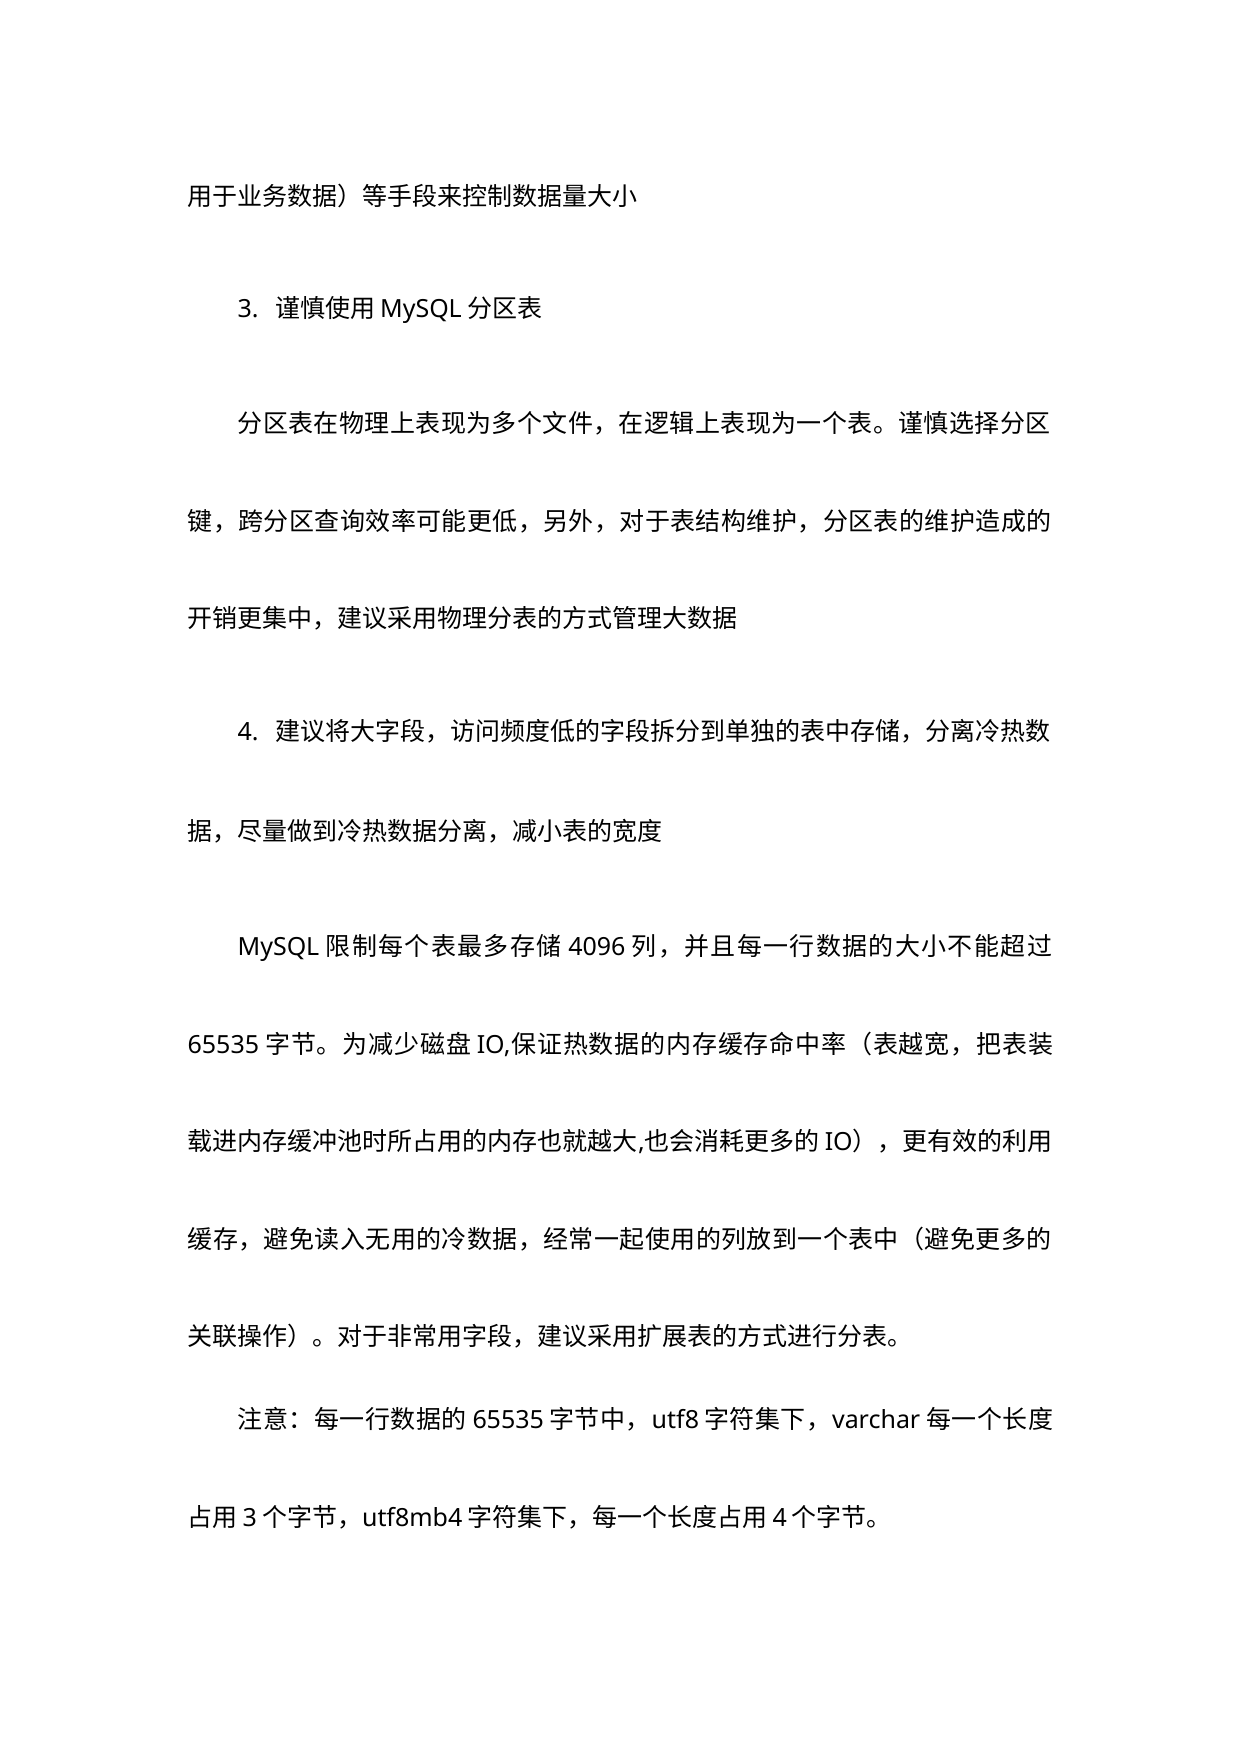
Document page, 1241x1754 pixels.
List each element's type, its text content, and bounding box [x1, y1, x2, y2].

text 注意：每一行数据的65535字节中，utf8字符集下，varchar每一个长度占用3个字节，utf8mb4字符集下，每一个长度占用4个字节。 [187, 1386, 1053, 1548]
subtitle 谨慎使用MySQL分区表 [187, 274, 1053, 339]
text MySQL限制每个表最多存储4096列，并且每一行数据的大小不能超过65535字节。为减少磁盘IO,保证热数据的内存缓存命中率（表越宽，把表装载进内存缓冲池时所占用的内存也就越大,也会消耗更多的IO），更有效的利用缓存，避免读入无用的冷数据，经常一起使用的列放到一个表中（避免更多的关联操作）。对于非常用字段，建议采用扩展表的方式进行分表。 [187, 912, 1053, 1367]
text 分区表在物理上表现为多个文件，在逻辑上表现为一个表。谨慎选择分区键，跨分区查询效率可能更低，另外，对于表结构维护，分区表的维护造成的开销更集中，建议采用物理分表的方式管理大数据 [187, 389, 1053, 649]
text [187, 162, 1053, 227]
subtitle 建议将大字段，访问频度低的字段拆分到单独的表中存储，分离冷热数据，尽量做到冷热数据分离，减小表的宽度 [187, 697, 1053, 862]
